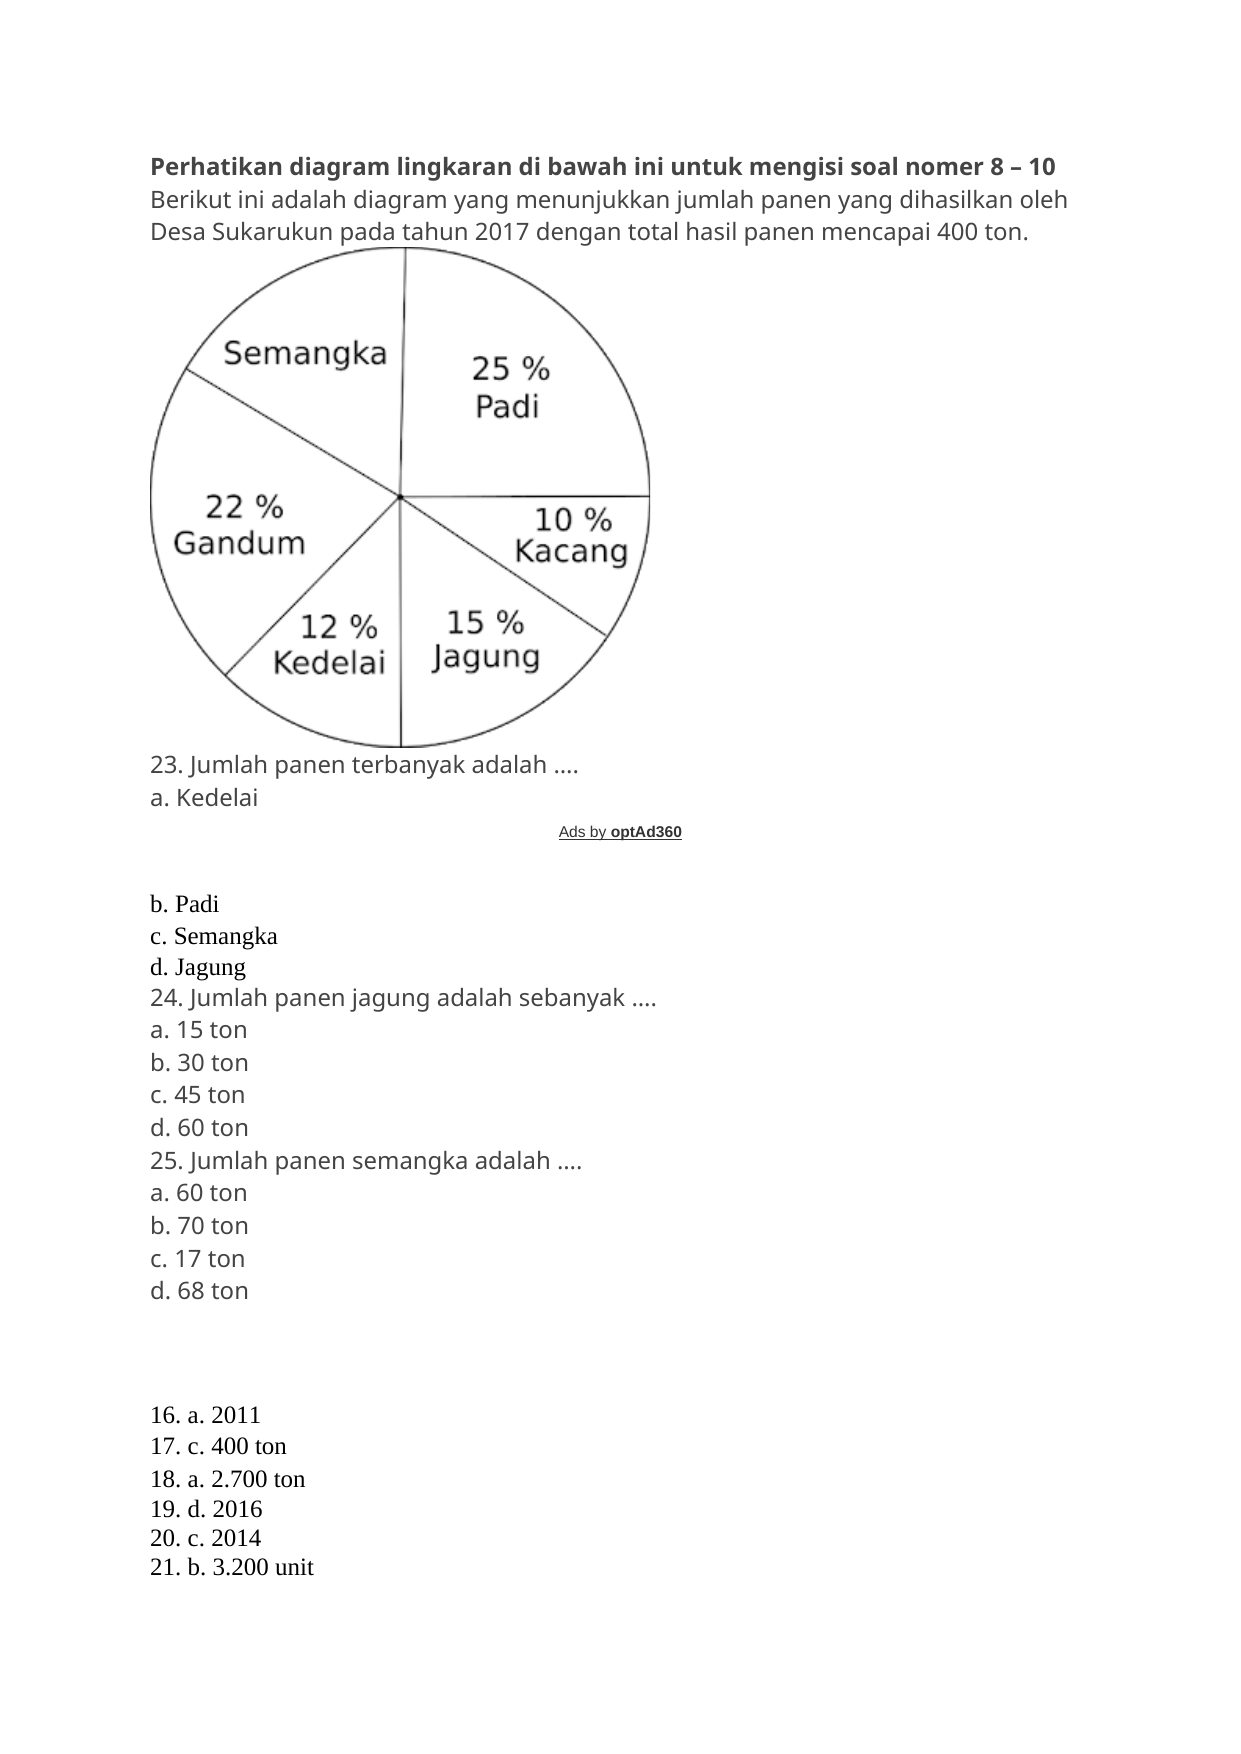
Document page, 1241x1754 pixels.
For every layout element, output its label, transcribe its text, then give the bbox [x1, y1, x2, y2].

text 23. Jumlah panen terbanyak adalah …. a. Kedelai [150, 748, 1090, 813]
text 25. Jumlah panen semangka adalah …. a. 60 ton b. 70 ton c. 17 ton d. 68 ton [150, 1143, 1090, 1307]
picture [150, 247, 650, 748]
text Ads by optAd360 [150, 813, 1090, 841]
text b. Padi c. Semangka d. Jagung [150, 858, 1090, 981]
text 24. Jumlah panen jagung adalah sebanyak …. a. 15 ton b. 30 ton c. 45 ton d. 60 ton [150, 981, 1090, 1143]
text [150, 1400, 1090, 1581]
